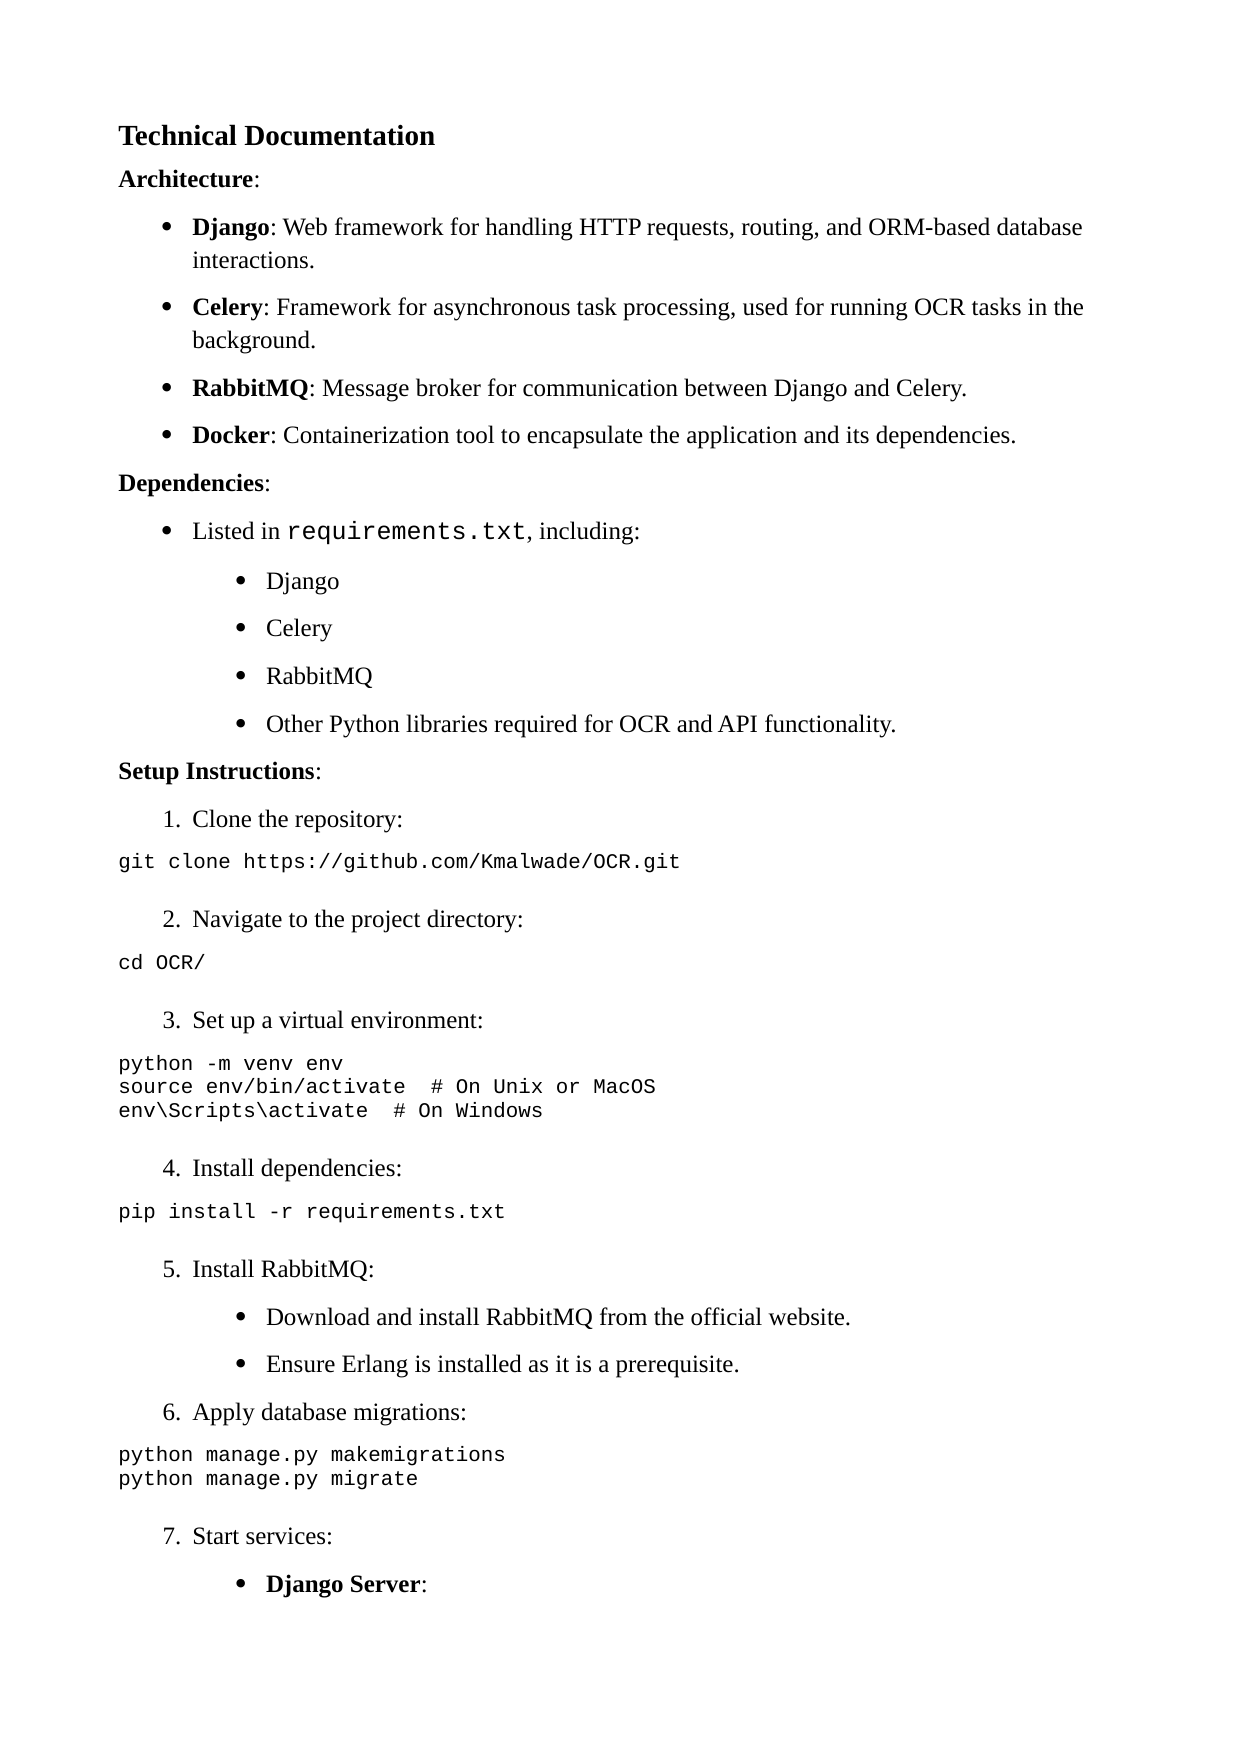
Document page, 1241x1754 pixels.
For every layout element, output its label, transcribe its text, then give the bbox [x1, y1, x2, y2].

subtitle Technical Documentation [118, 118, 1122, 152]
list Celery [236, 613, 1122, 642]
list Start services: [162, 1521, 1122, 1550]
list Apply database migrations: [162, 1397, 1122, 1426]
list Clone the repository: [162, 804, 1122, 833]
text Dependencies: [118, 468, 1122, 497]
list Docker: Containerization tool to encapsulate the application and its dependencies. [162, 421, 1122, 449]
list python manage.py migrate [118, 1468, 1122, 1492]
list env\Scripts\activate # On Windows [118, 1100, 1122, 1124]
list git clone https://github.com/Kmalwade/OCR.git [118, 851, 1122, 875]
list python -m venv env [118, 1053, 1122, 1077]
text Setup Instructions: [118, 756, 1122, 785]
list RabbitMQ: Message broker for communication between Django and Celery. [162, 373, 1122, 402]
list Set up a virtual environment: [162, 1005, 1122, 1034]
list Celery: Framework for asynchronous task processing, used for running OCR tasks in the background. [162, 292, 1122, 354]
list Django: Web framework for handling HTTP requests, routing, and ORM-based database interactions. [162, 212, 1122, 273]
list Other Python libraries required for OCR and API functionality. [236, 709, 1122, 737]
list pip install -r requirements.txt [118, 1201, 1122, 1224]
list Django [236, 566, 1122, 594]
list Navigate to the project directory: [162, 904, 1122, 933]
list python manage.py makemigrations [118, 1444, 1122, 1468]
text Architecture: [118, 164, 1122, 193]
list Ensure Erlang is installed as it is a prerequisite. [236, 1349, 1122, 1378]
list source env/bin/activate # On Unix or MacOS [118, 1077, 1122, 1100]
list RabbitMQ [236, 661, 1122, 690]
list Install dependencies: [162, 1153, 1122, 1182]
list Django Server: [236, 1569, 1122, 1598]
list Install RabbitMQ: [162, 1254, 1122, 1283]
list Listed in requirements.txt, including: [162, 516, 1122, 547]
list cd OCR/ [118, 952, 1122, 976]
list Download and install RabbitMQ from the official website. [236, 1302, 1122, 1330]
